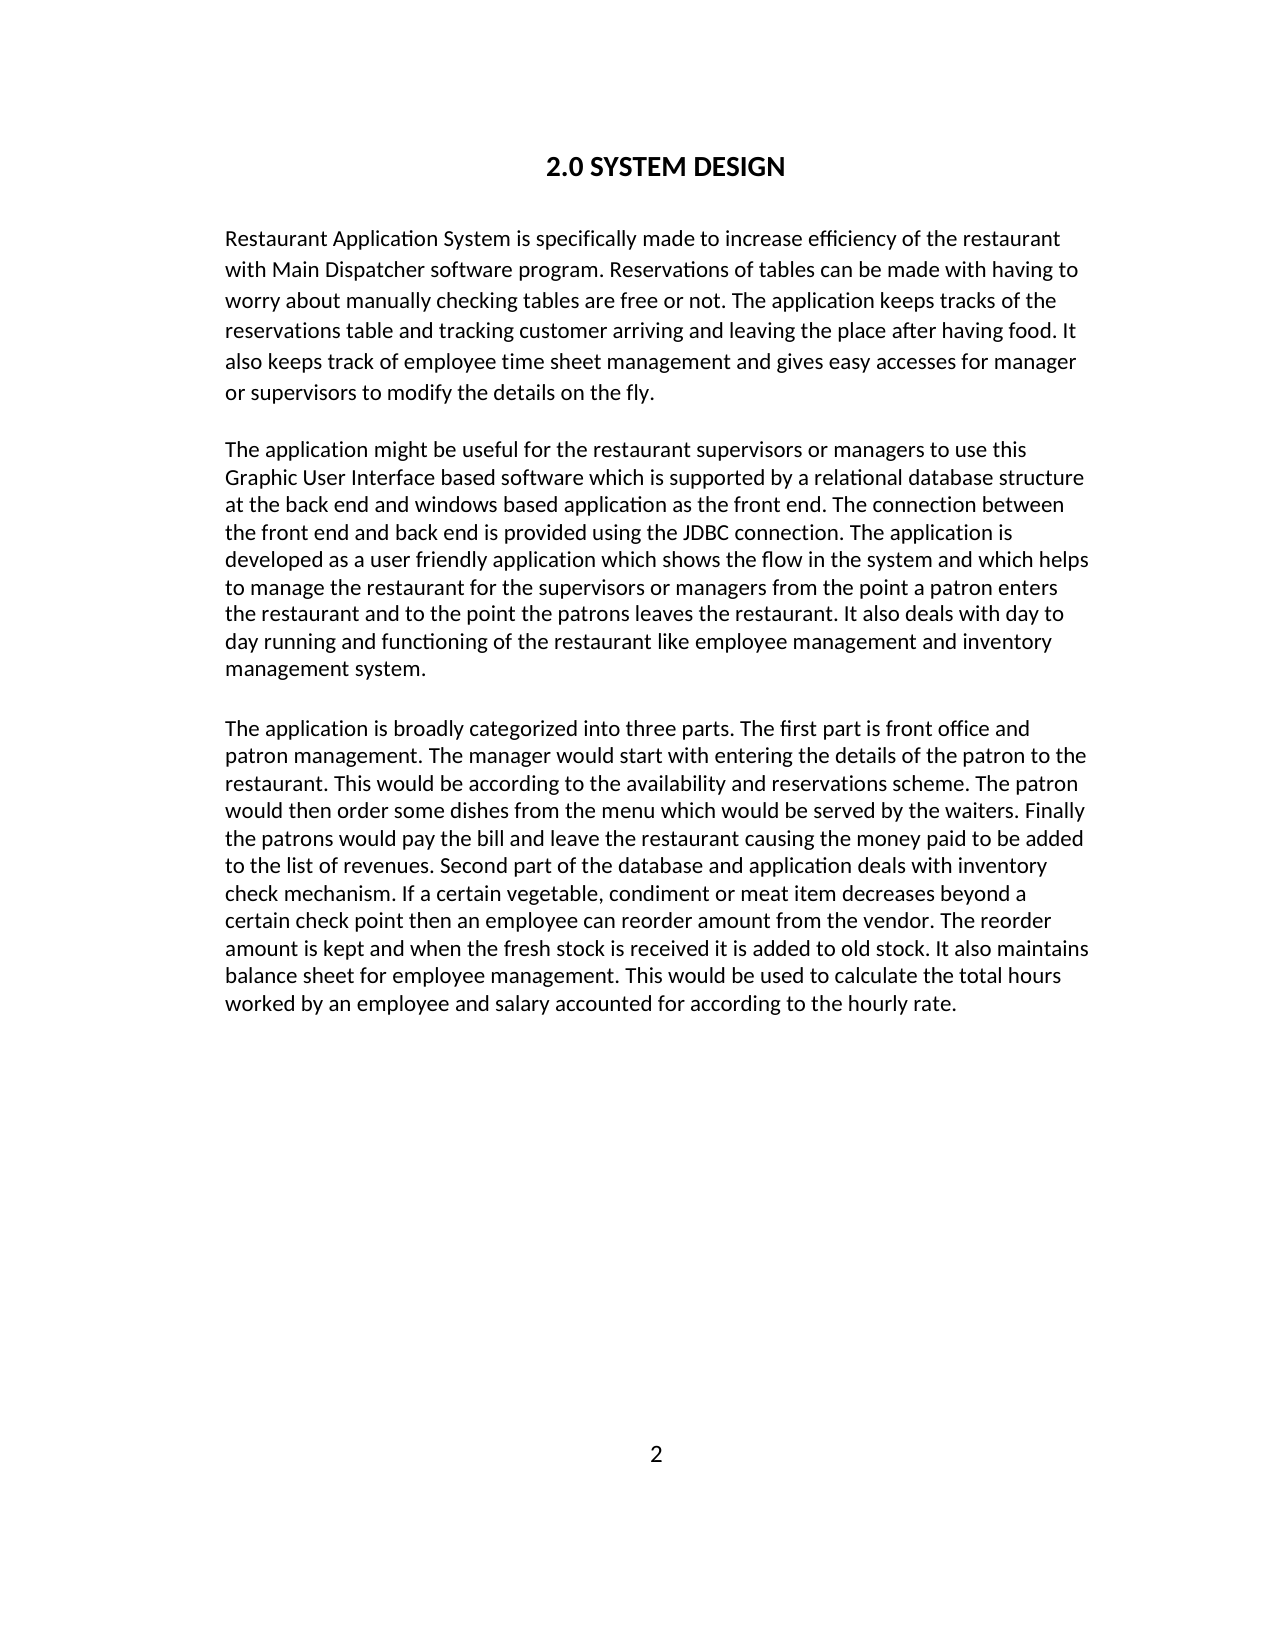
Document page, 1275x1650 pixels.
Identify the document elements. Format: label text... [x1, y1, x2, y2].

text The application might be useful for the restaurant supervisors or managers to use this Graphic User Interface based software which is supported by a relational database structure at the back end and windows based application as the front end. The connection between the front end and back end is provided using the JDBC connection. The application is developed as a user friendly application which shows the flow in the system and which helps to manage the restaurant for the supervisors or managers from the point a patron enters [225, 436, 1091, 601]
text Restaurant Application System is specifically made to increase efficiency of the restaurant with Main Dispatcher software program. Reservations of tables can be made with having to worry about manually checking tables are free or not. The application keeps tracks of the reservations table and tracking customer arriving and leaving the place after having food. It also keeps track of employee time sheet management and gives easy accesses for manager or supervisors to modify the details on the fly. [225, 224, 1081, 406]
text The application is broadly categorized into three parts. The first part is front office and patron management. The manager would start with entering the details of the patron to the restaurant. This would be according to the availability and reservations scheme. The patron would then order some dishes from the menu which would be served by the waiters. Finally the patrons would pay the bill and leave the restaurant causing the money paid to be added to the list of revenues. Second part of the database and application deals with inventory check mechanism. If a certain vegetable, condiment or meat item decreases beyond a certain check point then an employee can reorder amount from the vendor. The reorder [225, 715, 1089, 934]
text 2 [646, 1438, 666, 1468]
text the restaurant and to the point the patrons leaves the restaurant. It also deals with day to [225, 601, 1098, 628]
text 2.0 SYSTEM DESIGN [542, 148, 789, 184]
text day running and functioning of the restaurant like employee management and inventory management system. [225, 628, 1054, 682]
text amount is kept and when the fresh stock is received it is added to old stock. It also maintains balance sheet for employee management. This would be used to calculate the total hours worked by an employee and salary accounted for according to the hourly rate. [225, 934, 1091, 1017]
